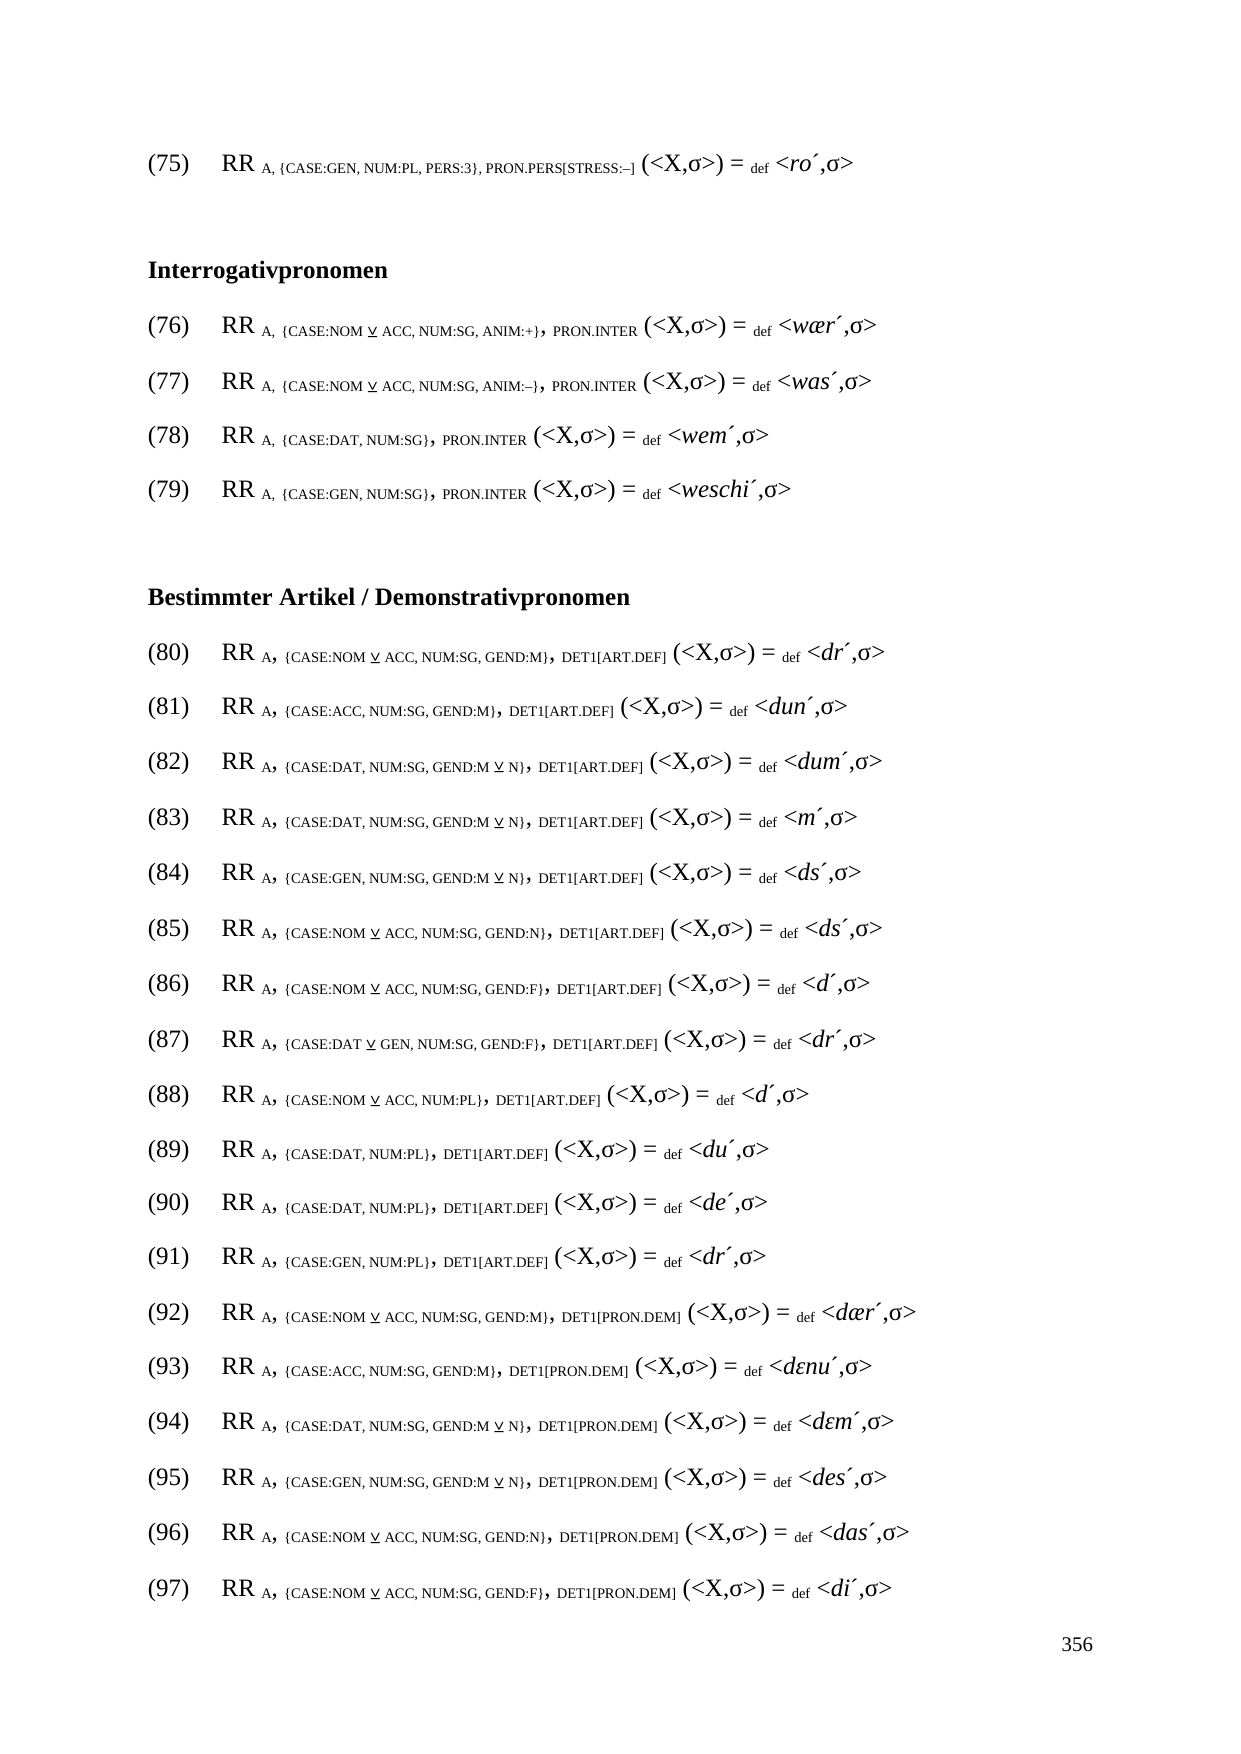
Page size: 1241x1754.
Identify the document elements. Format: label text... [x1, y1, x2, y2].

text (80) RR A, {CASE:NOM ⊻ ACC, NUM:SG, GEND:M}, DET1[ART.DEF] (˂X,σ˃) = def ˂drˊ,σ˃ [148, 636, 1093, 666]
text (89) RR A, {CASE:DAT, NUM:PL}, DET1[ART.DEF] (˂X,σ˃) = def ˂duˊ,σ˃ [148, 1134, 1093, 1162]
text (78) RR A, {CASE:DAT, NUM:SG}, PRON.INTER (˂X,σ˃) = def ˂wemˊ,σ˃ [148, 420, 1093, 449]
text (93) RR A, {CASE:ACC, NUM:SG, GEND:M}, DET1[PRON.DEM] (˂X,σ˃) = def ˂dɛnuˊ,σ˃ [148, 1351, 1093, 1379]
text (85) RR A, {CASE:NOM ⊻ ACC, NUM:SG, GEND:N}, DET1[ART.DEF] (˂X,σ˃) = def ˂dsˊ,σ˃ [148, 912, 1093, 942]
text (92) RR A, {CASE:NOM ⊻ ACC, NUM:SG, GEND:M}, DET1[PRON.DEM] (˂X,σ˃) = def ˂dærˊ,σ˃ [148, 1295, 1093, 1325]
text (84) RR A, {CASE:GEN, NUM:SG, GEND:M ⊻ N}, DET1[ART.DEF] (˂X,σ˃) = def ˂dsˊ,σ˃ [148, 856, 1093, 886]
text Interrogativpronomen [148, 255, 1093, 284]
text (77) RR A, {CASE:NOM ⊻ ACC, NUM:SG, ANIM:–}, PRON.INTER (˂X,σ˃) = def ˂wasˊ,σ˃ [148, 365, 1093, 395]
text (79) RR A, {CASE:GEN, NUM:SG}, PRON.INTER (˂X,σ˃) = def ˂weschiˊ,σ˃ [148, 474, 1093, 503]
text (96) RR A, {CASE:NOM ⊻ ACC, NUM:SG, GEND:N}, DET1[PRON.DEM] (˂X,σ˃) = def ˂dasˊ,σ˃ [148, 1516, 1093, 1546]
text (91) RR A, {CASE:GEN, NUM:PL}, DET1[ART.DEF] (˂X,σ˃) = def ˂drˊ,σ˃ [148, 1241, 1093, 1270]
text (90) RR A, {CASE:DAT, NUM:PL}, DET1[ART.DEF] (˂X,σ˃) = def ˂deˊ,σ˃ [148, 1187, 1093, 1216]
text (76) RR A, {CASE:NOM ⊻ ACC, NUM:SG, ANIM:+}, PRON.INTER (˂X,σ˃) = def ˂wærˊ,σ˃ [148, 309, 1093, 339]
text (94) RR A, {CASE:DAT, NUM:SG, GEND:M ⊻ N}, DET1[PRON.DEM] (˂X,σ˃) = def ˂dɛmˊ,σ˃ [148, 1404, 1093, 1435]
text (88) RR A, {CASE:NOM ⊻ ACC, NUM:PL}, DET1[ART.DEF] (˂X,σ˃) = def ˂dˊ,σ˃ [148, 1078, 1093, 1108]
text (75) RR A, {CASE:GEN, NUM:PL, PERS:3}, PRON.PERS[STRESS:–] (˂X,σ˃) = def ˂roˊ,σ˃ [148, 148, 1093, 176]
text (86) RR A, {CASE:NOM ⊻ ACC, NUM:SG, GEND:F}, DET1[ART.DEF] (˂X,σ˃) = def ˂dˊ,σ˃ [148, 967, 1093, 997]
text (95) RR A, {CASE:GEN, NUM:SG, GEND:M ⊻ N}, DET1[PRON.DEM] (˂X,σ˃) = def ˂desˊ,σ˃ [148, 1460, 1093, 1490]
text (82) RR A, {CASE:DAT, NUM:SG, GEND:M ⊻ N}, DET1[ART.DEF] (˂X,σ˃) = def ˂dumˊ,σ˃ [148, 745, 1093, 775]
text (83) RR A, {CASE:DAT, NUM:SG, GEND:M ⊻ N}, DET1[ART.DEF] (˂X,σ˃) = def ˂mˊ,σ˃ [148, 801, 1093, 831]
text (97) RR A, {CASE:NOM ⊻ ACC, NUM:SG, GEND:F}, DET1[PRON.DEM] (˂X,σ˃) = def ˂diˊ,σ˃ [148, 1571, 1093, 1601]
text (87) RR A, {CASE:DAT ⊻ GEN, NUM:SG, GEND:F}, DET1[ART.DEF] (˂X,σ˃) = def ˂drˊ,σ˃ [148, 1023, 1093, 1053]
text Bestimmter Artikel / Demonstrativpronomen [148, 582, 1093, 611]
text (81) RR A, {CASE:ACC, NUM:SG, GEND:M}, DET1[ART.DEF] (˂X,σ˃) = def ˂dunˊ,σ˃ [148, 691, 1093, 720]
